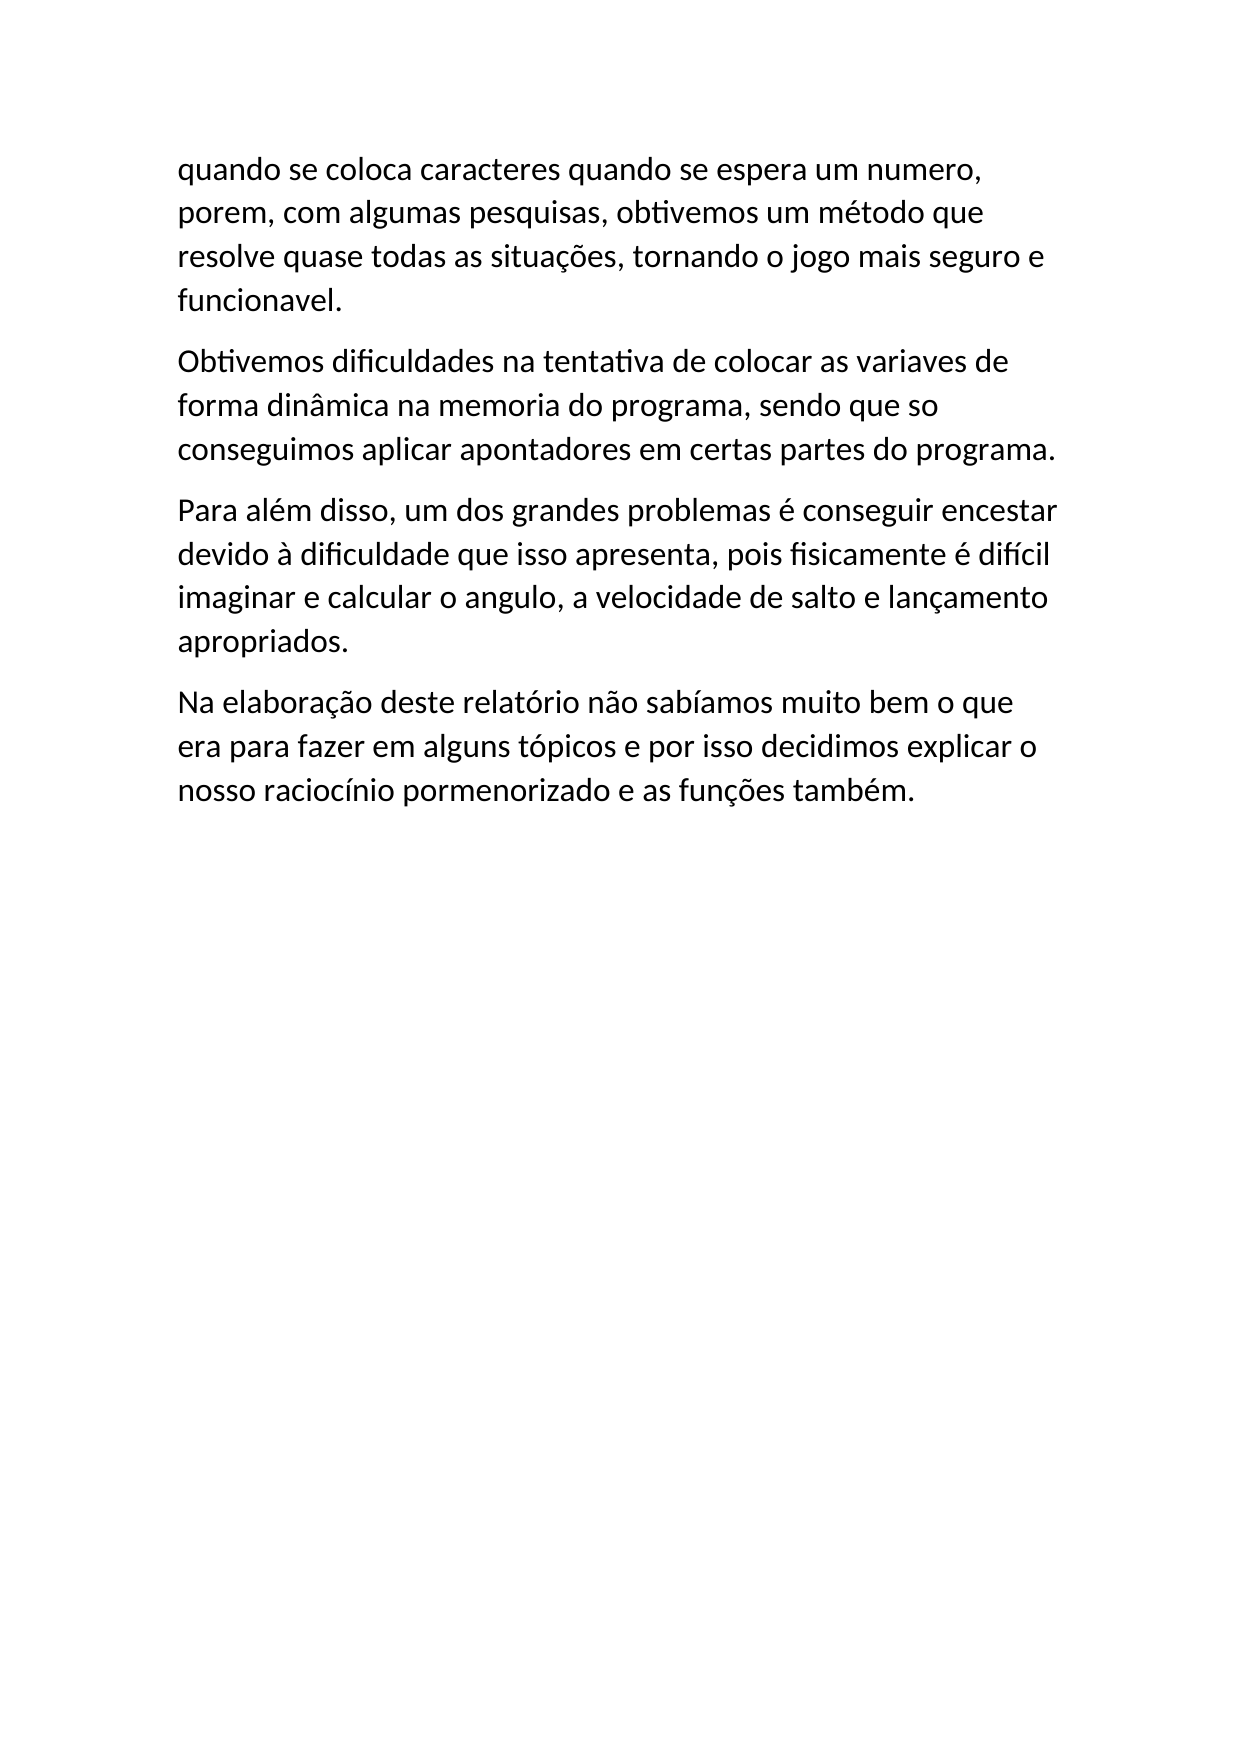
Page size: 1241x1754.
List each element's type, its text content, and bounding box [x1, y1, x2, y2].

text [177, 148, 1063, 320]
text Para além disso, um dos grandes problemas é conseguir encestar devido à dificuldade que isso apresenta, pois fisicamente é difícil imaginar e calcular o angulo, a velocidade de salto e lançamento apropriados. [177, 489, 1063, 661]
text Na elaboração deste relatório não sabíamos muito bem o que era para fazer em alguns tópicos e por isso decidimos explicar o nosso raciocínio pormenorizado e as funções também. [177, 681, 1063, 810]
text Obtivemos dificuldades na tentativa de colocar as variaves de forma dinâmica na memoria do programa, sendo que so conseguimos aplicar apontadores em certas partes do programa. [177, 340, 1063, 469]
